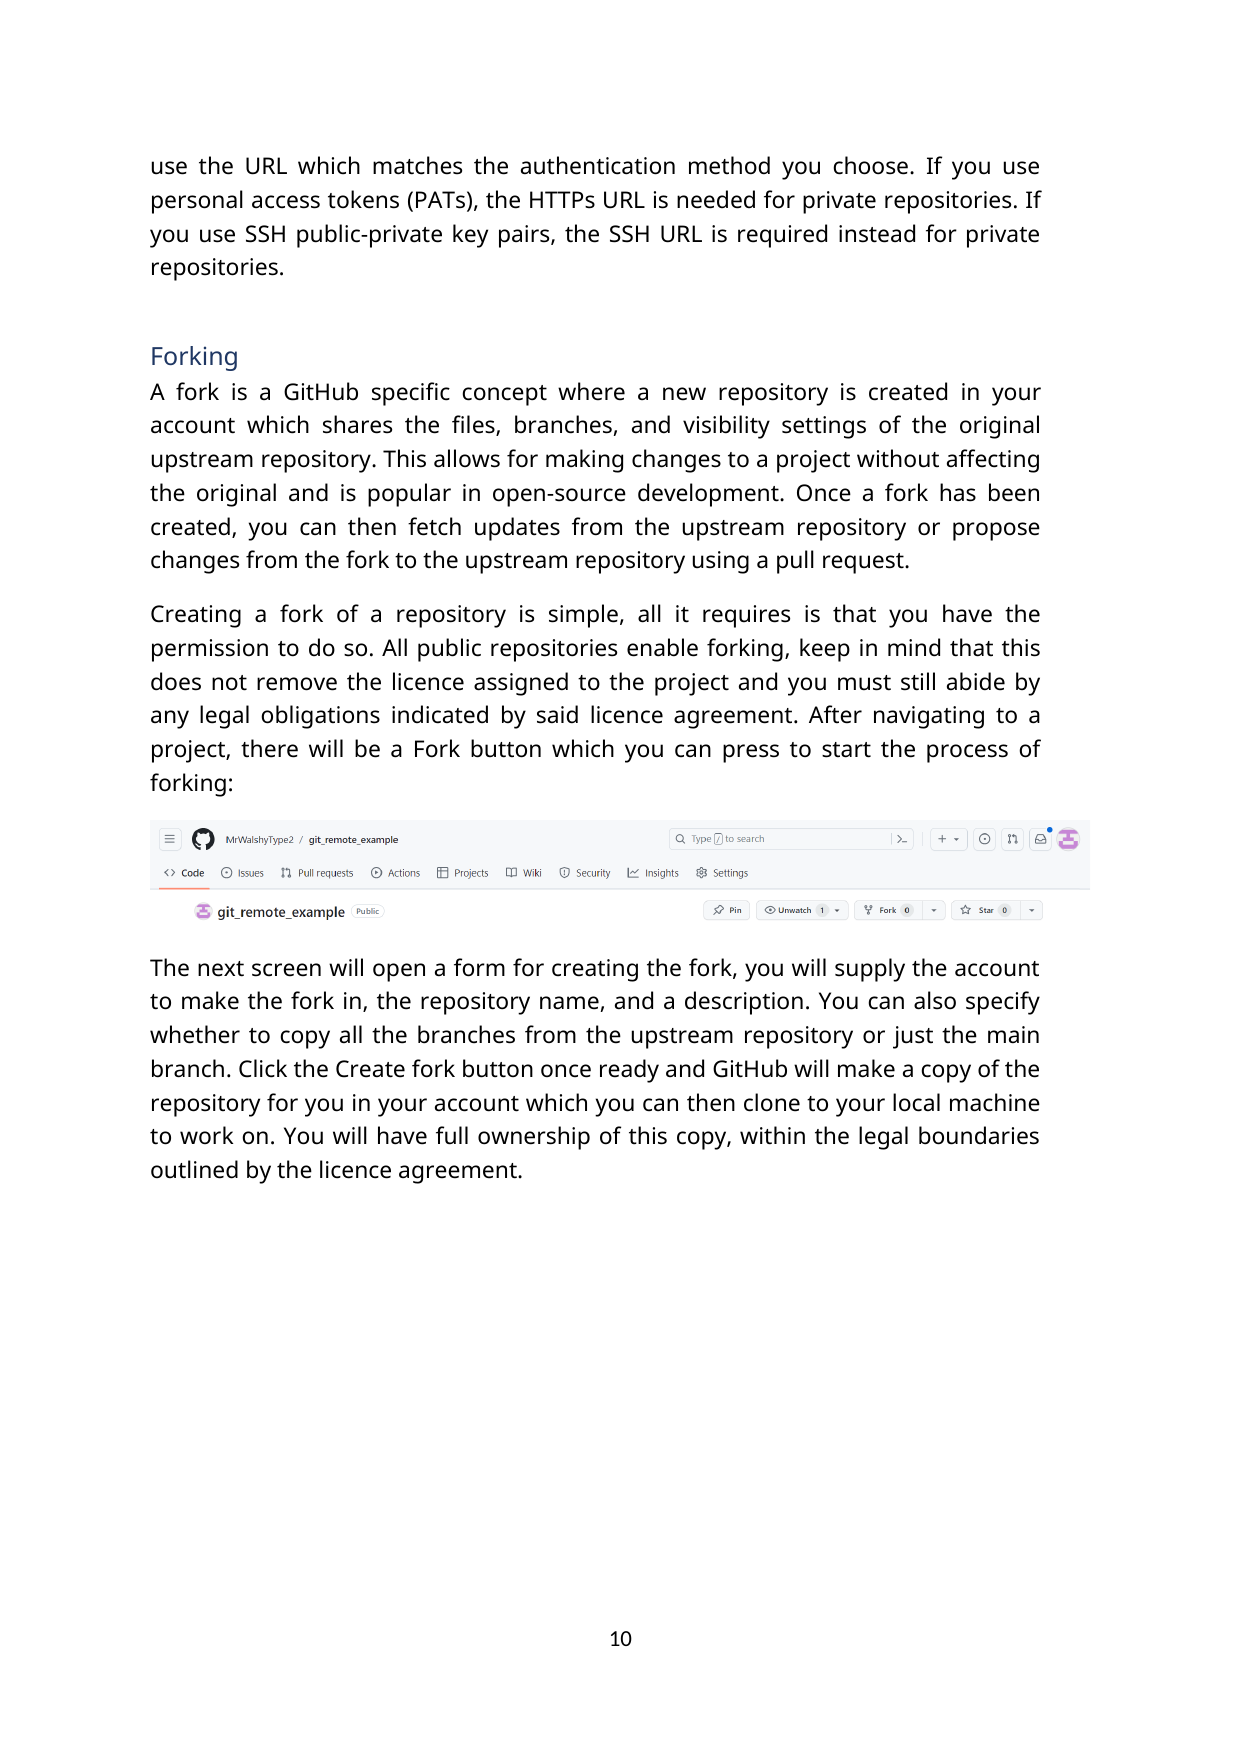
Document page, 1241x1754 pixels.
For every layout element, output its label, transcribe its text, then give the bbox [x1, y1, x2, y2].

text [150, 150, 1042, 282]
text Creating a fork of a repository is simple, all it requires is that you have the permission to do so. All public repositories enable forking, keep in mind that this does not remove the licence assigned to the project and you must still abide by any legal obligations indicated by said licence agreement. After navigating to a project, there will be a Fork button which you can press to start the process of forking: [150, 598, 1042, 798]
text A fork is a GitHub specific concept where a new repository is created in your account which shares the files, branches, and visibility settings of the original upstream repository. This allows for making changes to a project without affecting the original and is popular in open-source development. Once a fork has been created, you can then fetch updates from the upstream repository or propose changes from the fork to the upstream repository using a pull request. [150, 376, 1042, 576]
subtitle Forking [150, 339, 1090, 373]
text The next screen will open a form for creating the fork, you will supply the account to make the fork in, the repository name, and a description. You can also specify whether to copy all the branches from the upstream repository or just the main branch. Click the Create fork button once ready and GitHub will make a copy of the repository for you in your account which you can then clone to your local machine to work on. You will have full ownership of this copy, within the legal boundaries outlined by the licence agreement. [150, 951, 1042, 1185]
picture [150, 820, 1091, 929]
